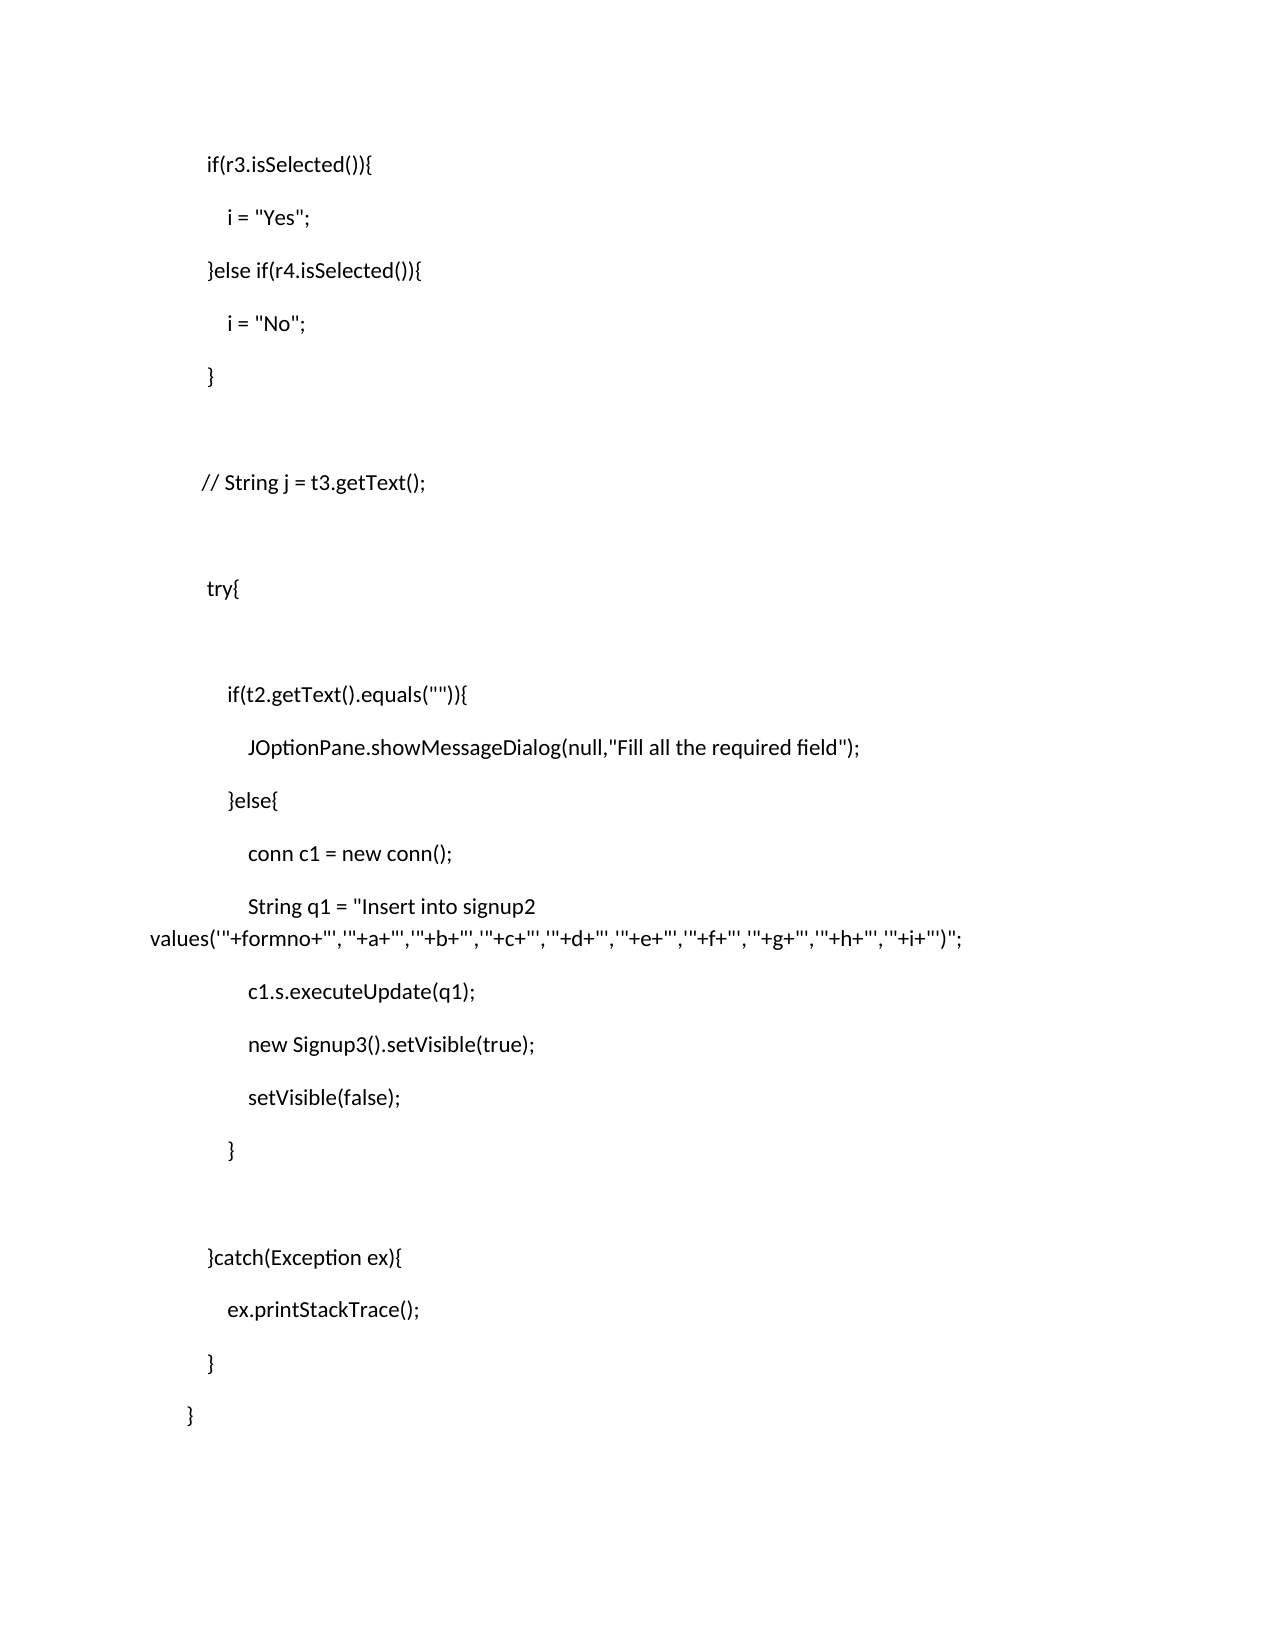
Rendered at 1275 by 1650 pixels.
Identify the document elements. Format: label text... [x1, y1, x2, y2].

text } [150, 1349, 1125, 1377]
text }catch(Exception ex){ [150, 1243, 1125, 1271]
text setVisible(false); [150, 1083, 1125, 1112]
text conn c1 = new conn(); [150, 839, 1125, 867]
text }else{ [150, 786, 1125, 814]
text if(r3.isSelected()){ [150, 150, 1125, 178]
text } [150, 1137, 1125, 1164]
text try{ [150, 574, 1125, 602]
text JOptionPane.showMessageDialog(null,"Fill all the required field"); [150, 733, 1125, 761]
text } [150, 1402, 1125, 1430]
text new Signup3().setVisible(true); [150, 1031, 1125, 1058]
text } [150, 362, 1125, 390]
text // String j = t3.getText(); [150, 468, 1125, 496]
text i = "Yes"; [150, 203, 1125, 231]
text i = "No"; [150, 309, 1125, 337]
text ex.printStackTrace(); [150, 1296, 1125, 1324]
text c1.s.executeUpdate(q1); [150, 977, 1125, 1006]
text if(t2.getText().equals("")){ [150, 680, 1125, 708]
text }else if(r4.isSelected()){ [150, 256, 1125, 284]
text String q1 = "Insert into signup2 values('"+formno+"','"+a+"','"+b+"','"+c+"','"+d+"','"+e+"','"+f+"','"+g+"','"+h+"','"+i+"')"; [150, 892, 1125, 952]
